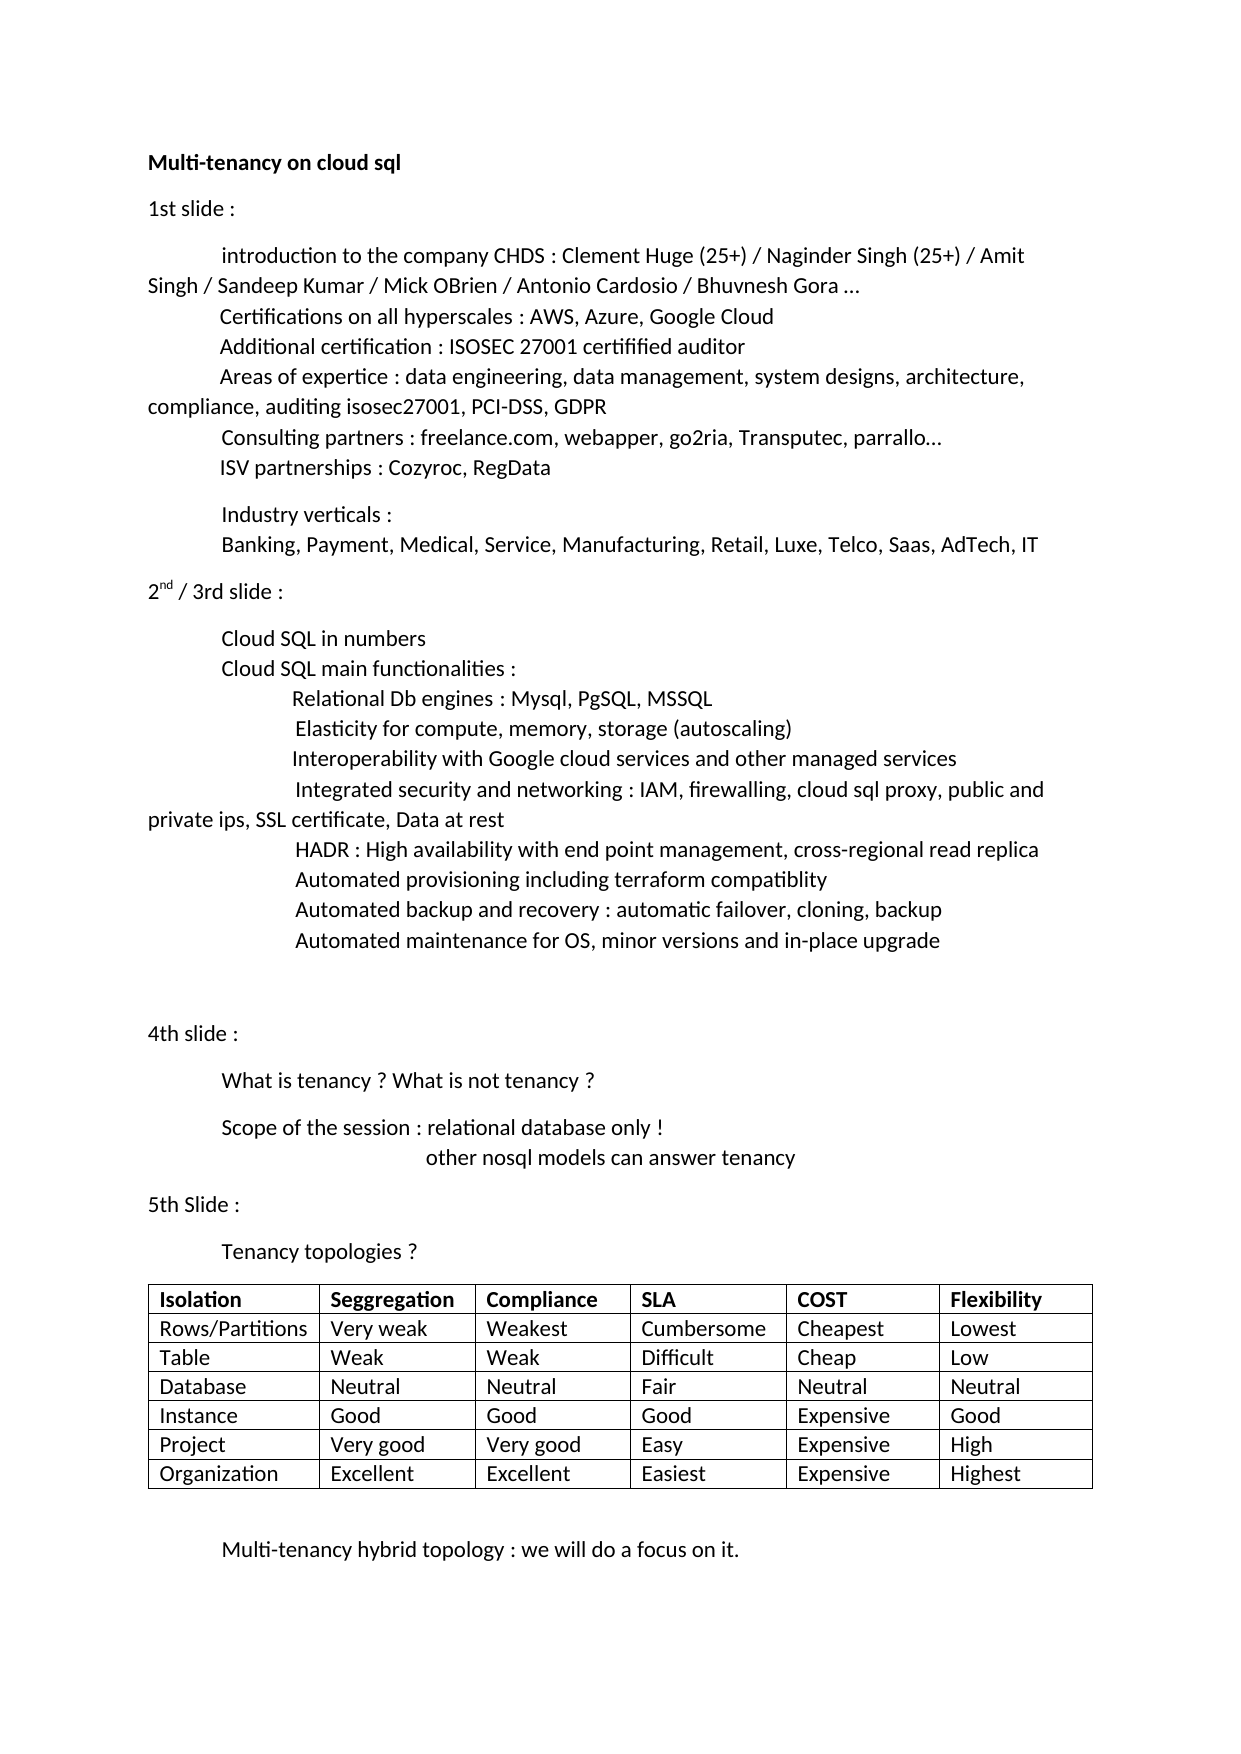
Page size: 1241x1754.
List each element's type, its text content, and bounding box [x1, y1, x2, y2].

table_header SLA [631, 1285, 786, 1313]
table_cell Good [631, 1401, 786, 1429]
table_cell Very weak [320, 1314, 475, 1342]
text 4th slide : [148, 1019, 1093, 1047]
text 5th Slide : [148, 1190, 1093, 1218]
table_cell Neutral [787, 1372, 939, 1400]
table_cell Lowest [940, 1314, 1092, 1342]
table_header Isolation [149, 1285, 319, 1313]
text Multi-tenancy on cloud sql [148, 148, 1093, 176]
table_cell Neutral [320, 1372, 475, 1400]
table_header Compliance [476, 1285, 630, 1313]
table_cell Cumbersome [631, 1314, 786, 1342]
text Industry verticals : Banking, Payment, Medical, Service, Manufacturing, Retail, Luxe, Telco, Saas, AdTech, IT [148, 500, 1093, 558]
table_cell Weakest [476, 1314, 630, 1342]
table_cell Excellent [476, 1460, 630, 1487]
table_cell Weak [320, 1343, 475, 1371]
text Multi-tenancy hybrid topology : we will do a focus on it. [148, 1535, 1093, 1594]
table_cell Project [149, 1430, 319, 1458]
table_cell Difficult [631, 1343, 786, 1371]
table_cell Weak [476, 1343, 630, 1371]
table_cell Easy [631, 1430, 786, 1458]
text 1st slide : [148, 194, 1093, 222]
table_cell Excellent [320, 1460, 475, 1487]
table_cell Very good [320, 1430, 475, 1458]
table_cell Table [149, 1343, 319, 1371]
table_cell Instance [149, 1401, 319, 1429]
text 2nd / 3rd slide : [148, 577, 1093, 605]
table_cell Expensive [787, 1430, 939, 1458]
table_cell Cheap [787, 1343, 939, 1371]
table_cell High [940, 1430, 1092, 1458]
table_cell Good [940, 1401, 1092, 1429]
table_cell Fair [631, 1372, 786, 1400]
table_cell Expensive [787, 1401, 939, 1429]
table_cell Very good [476, 1430, 630, 1458]
table_cell Expensive [787, 1460, 939, 1487]
table_cell Database [149, 1372, 319, 1400]
table_cell Cheapest [787, 1314, 939, 1342]
text Cloud SQL in numbers Cloud SQL main functionalities : Relational Db engines : Mysql, PgSQL, MSSQL Elasticity for compute, memory, storage (autoscaling) Interoperability with Google cloud services and other managed services Integrated security and networking : IAM, firewalling, cloud sql proxy, public and private ips, SSL certificate, Data at rest HADR : High availability with end point management, cross-regional read replica Automated provisioning including terraform compatiblity Automated backup and recovery : automatic failover, cloning, backup Automated maintenance for OS, minor versions and in-place upgrade [148, 624, 1093, 954]
text Tenancy topologies ? [148, 1237, 1093, 1265]
text Scope of the session : relational database only ! other nosql models can answer tenancy [148, 1113, 1093, 1171]
table_header COST [787, 1285, 939, 1313]
table_cell Low [940, 1343, 1092, 1371]
text What is tenancy ? What is not tenancy ? [148, 1066, 1093, 1094]
table_cell Good [476, 1401, 630, 1429]
table_cell Neutral [940, 1372, 1092, 1400]
text introduction to the company CHDS : Clement Huge (25+) / Naginder Singh (25+) / Amit Singh / Sandeep Kumar / Mick OBrien / Antonio Cardosio / Bhuvnesh Gora … Certifications on all hyperscales : AWS, Azure, Google Cloud Additional certification : ISOSEC 27001 certifified auditor Areas of expertice : data engineering, data management, system designs, architecture, compliance, auditing isosec27001, PCI-DSS, GDPR Consulting partners : freelance.com, webapper, go2ria, Transputec, parrallo… ISV partnerships : Cozyroc, RegData [148, 241, 1093, 481]
table_header Seggregation [320, 1285, 475, 1313]
table_cell Highest [940, 1460, 1092, 1487]
table_cell Good [320, 1401, 475, 1429]
table_cell Organization [149, 1460, 319, 1487]
table_cell Neutral [476, 1372, 630, 1400]
table_header Flexibility [940, 1285, 1092, 1313]
table_cell Rows/Partitions [149, 1314, 319, 1342]
table_cell Easiest [631, 1460, 786, 1487]
